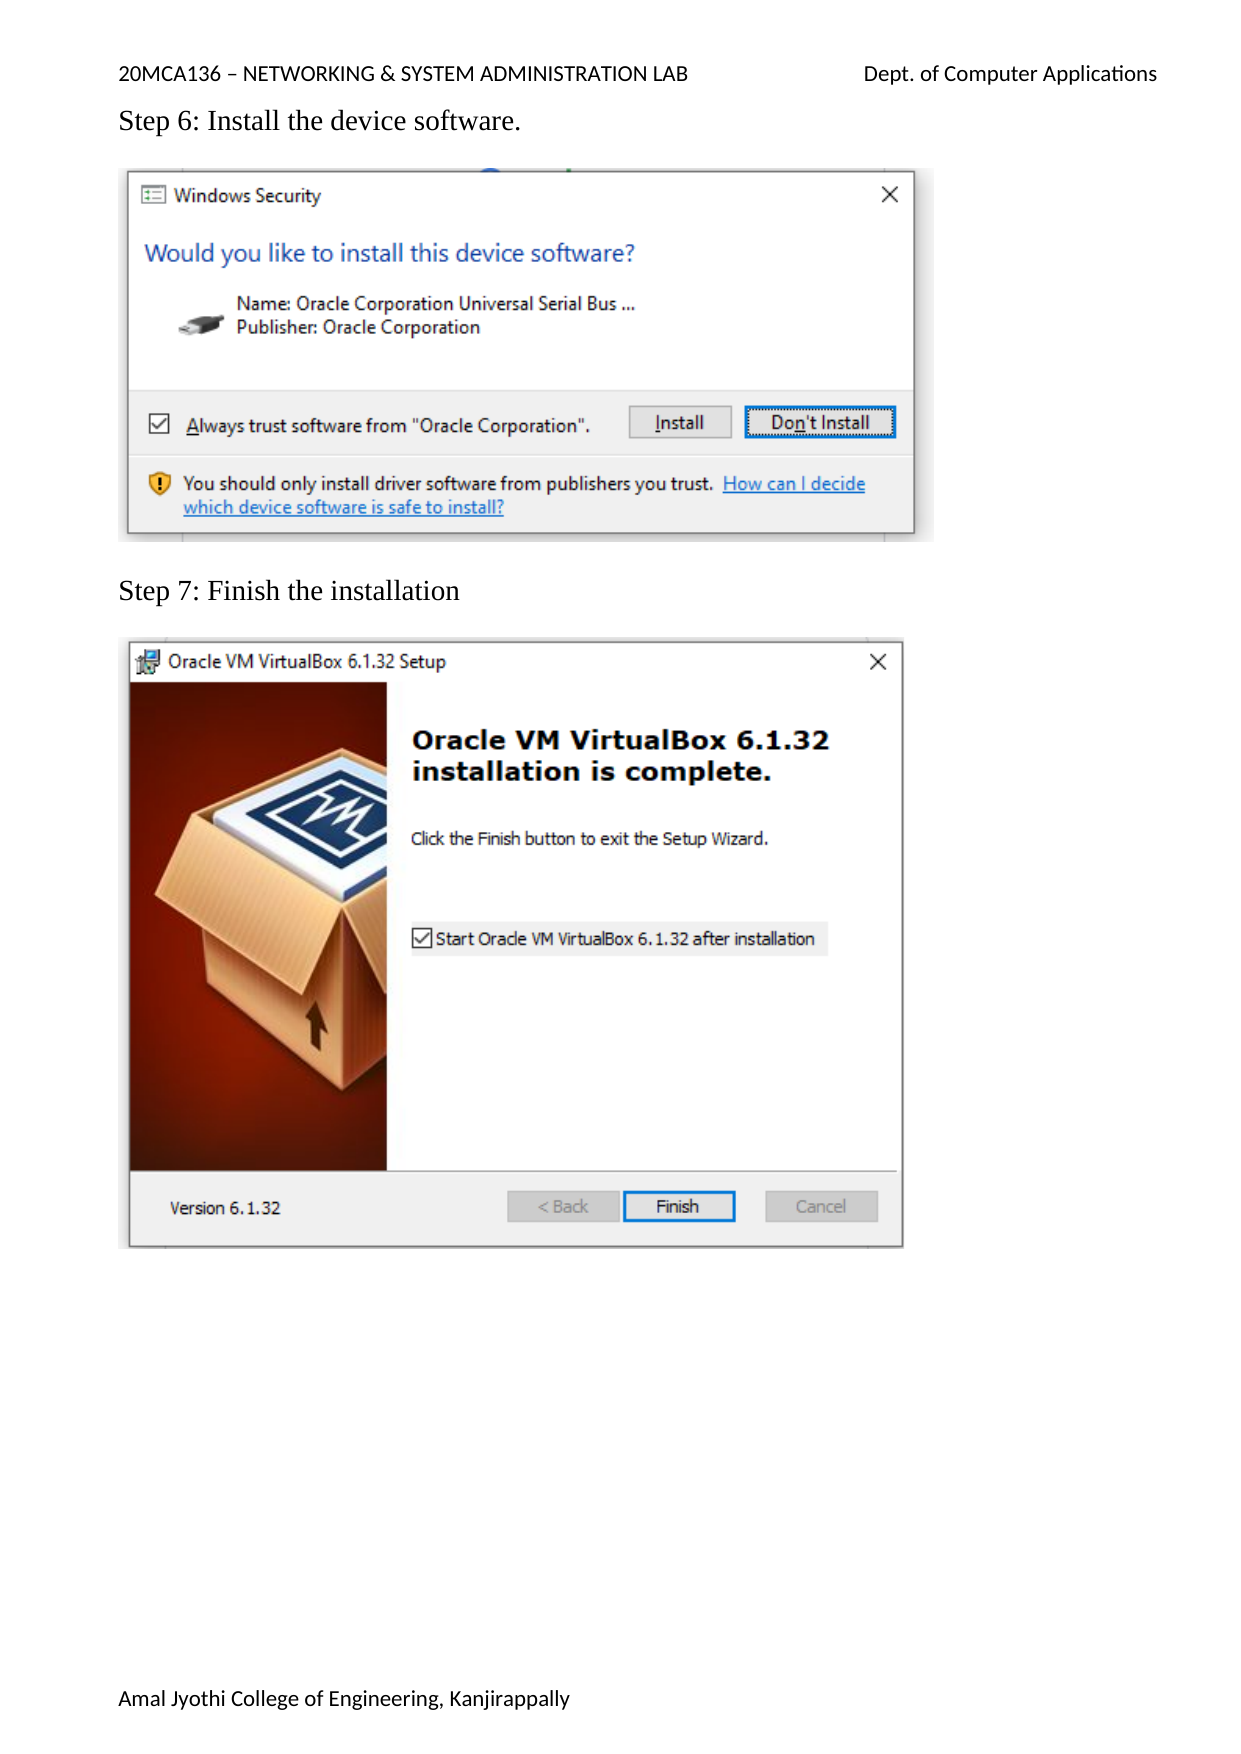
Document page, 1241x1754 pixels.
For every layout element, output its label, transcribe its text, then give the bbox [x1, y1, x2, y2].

picture [118, 637, 905, 1249]
text Step 7: Finish the installation [118, 573, 1167, 606]
text Step 6: Install the device software. [118, 103, 1167, 137]
picture [118, 168, 934, 542]
